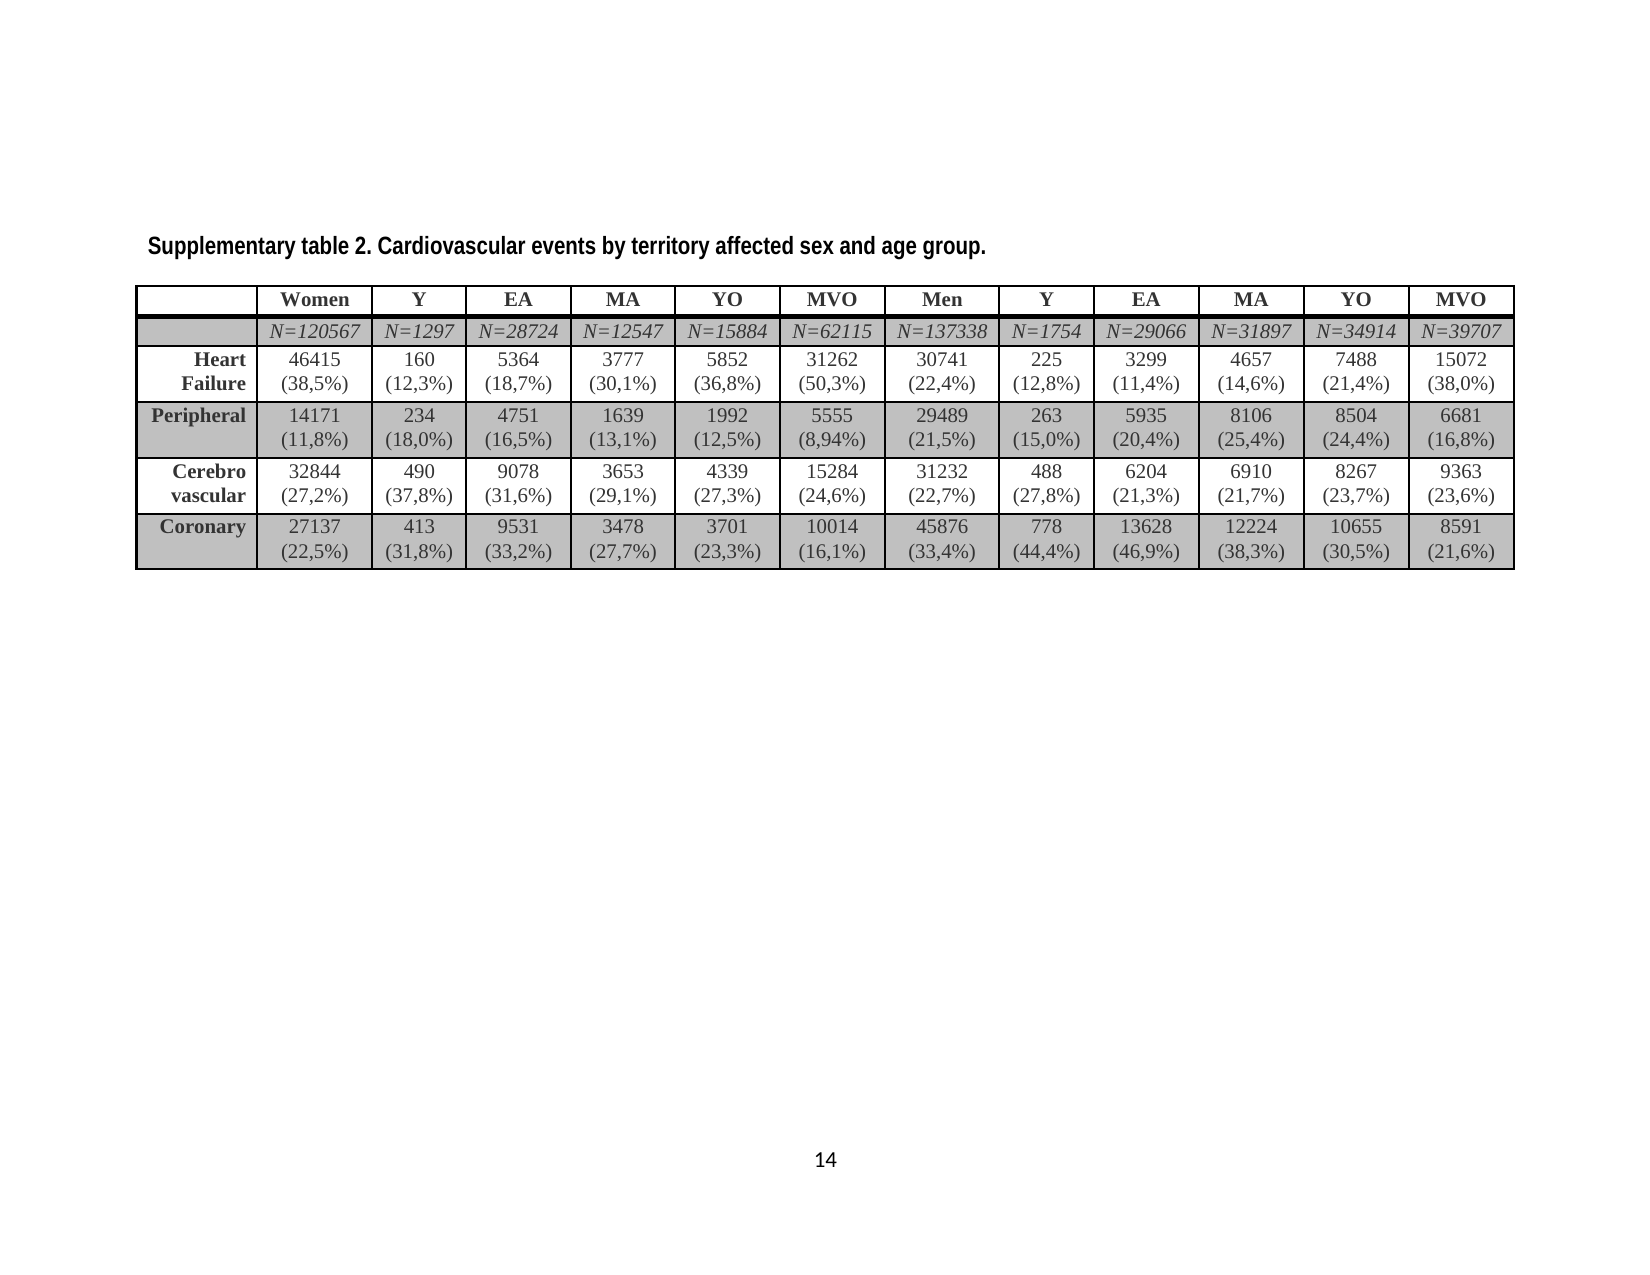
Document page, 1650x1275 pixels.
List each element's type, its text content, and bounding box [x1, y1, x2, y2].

table_cell 5852 (36,8%) [676, 347, 779, 401]
table_header Y [1000, 287, 1093, 314]
table_cell N=137338 [886, 319, 998, 345]
table_cell N=29066 [1095, 319, 1198, 345]
table_header YO [676, 287, 779, 314]
table_header YO [1305, 287, 1408, 314]
table_cell N=62115 [781, 319, 884, 345]
table_cell 225 (12,8%) [1000, 347, 1093, 401]
table_header Y [373, 287, 465, 314]
table_cell 32844 (27,2%) [258, 459, 371, 512]
table_header Men [886, 287, 998, 314]
table_cell 30741 (22,4%) [886, 347, 998, 401]
table_cell N=31897 [1200, 319, 1303, 345]
table_cell 14171 (11,8%) [258, 403, 371, 457]
table_cell 1639 (13,1%) [572, 403, 674, 457]
table_cell N=1297 [373, 319, 465, 345]
table_cell 778 (44,4%) [1000, 515, 1093, 568]
table_cell N=1754 [1000, 319, 1093, 345]
table_cell 15284 (24,6%) [781, 459, 884, 512]
table_cell 31262 (50,3%) [781, 347, 884, 401]
table_cell Cerebro vascular [138, 459, 256, 512]
table_cell 8591 (21,6%) [1410, 515, 1513, 568]
table_cell 3478 (27,7%) [572, 515, 674, 568]
table_header MA [572, 287, 674, 314]
table_cell 29489 (21,5%) [886, 403, 998, 457]
table_cell 13628 (46,9%) [1095, 515, 1198, 568]
table_header Women [258, 287, 371, 314]
table_cell 234 (18,0%) [373, 403, 465, 457]
table_header EA [467, 287, 570, 314]
table_cell 413 (31,8%) [373, 515, 465, 568]
table_cell Heart Failure [138, 347, 256, 401]
table_cell 8106 (25,4%) [1200, 403, 1303, 457]
table_cell 9531 (33,2%) [467, 515, 570, 568]
table_cell 263 (15,0%) [1000, 403, 1093, 457]
table_cell 5555 (8,94%) [781, 403, 884, 457]
table_cell N=34914 [1305, 319, 1408, 345]
table_cell N=120567 [258, 319, 371, 345]
table_cell 3701 (23,3%) [676, 515, 779, 568]
table_cell 46415 (38,5%) [258, 347, 371, 401]
table_cell 3299 (11,4%) [1095, 347, 1198, 401]
table_cell 45876 (33,4%) [886, 515, 998, 568]
table_cell 10655 (30,5%) [1305, 515, 1408, 568]
table_cell 490 (37,8%) [373, 459, 465, 512]
table_cell N=15884 [676, 319, 779, 345]
table_cell Coronary [138, 515, 256, 568]
table_cell 27137 (22,5%) [258, 515, 371, 568]
table_cell 1992 (12,5%) [676, 403, 779, 457]
table_cell 4657 (14,6%) [1200, 347, 1303, 401]
table_cell Peripheral [138, 403, 256, 457]
table_cell 10014 (16,1%) [781, 515, 884, 568]
table_cell 6204 (21,3%) [1095, 459, 1198, 512]
table_cell 3777 (30,1%) [572, 347, 674, 401]
table_cell 8504 (24,4%) [1305, 403, 1408, 457]
table_cell 4751 (16,5%) [467, 403, 570, 457]
table_header MVO [781, 287, 884, 314]
table_cell 6910 (21,7%) [1200, 459, 1303, 512]
table_cell 5935 (20,4%) [1095, 403, 1198, 457]
table_cell N=39707 [1410, 319, 1513, 345]
table_cell 15072 (38,0%) [1410, 347, 1513, 401]
table_cell 160 (12,3%) [373, 347, 465, 401]
table_cell 6681 (16,8%) [1410, 403, 1513, 457]
table_cell 488 (27,8%) [1000, 459, 1093, 512]
table_cell 9363 (23,6%) [1410, 459, 1513, 512]
table_cell 3653 (29,1%) [572, 459, 674, 512]
table_cell 7488 (21,4%) [1305, 347, 1408, 401]
table_cell 8267 (23,7%) [1305, 459, 1408, 512]
table_cell [138, 319, 256, 345]
table_cell 5364 (18,7%) [467, 347, 570, 401]
table_cell 4339 (27,3%) [676, 459, 779, 512]
table_header [138, 287, 256, 314]
table_cell 9078 (31,6%) [467, 459, 570, 512]
table_header MA [1200, 287, 1303, 314]
table_cell N=12547 [572, 319, 674, 345]
table_cell 12224 (38,3%) [1200, 515, 1303, 568]
table_header MVO [1410, 287, 1513, 314]
table_header EA [1095, 287, 1198, 314]
table_cell 31232 (22,7%) [886, 459, 998, 512]
text Supplementary table 2. Cardiovascular events by territory affected sex and age group. [148, 231, 1502, 259]
table_cell N=28724 [467, 319, 570, 345]
